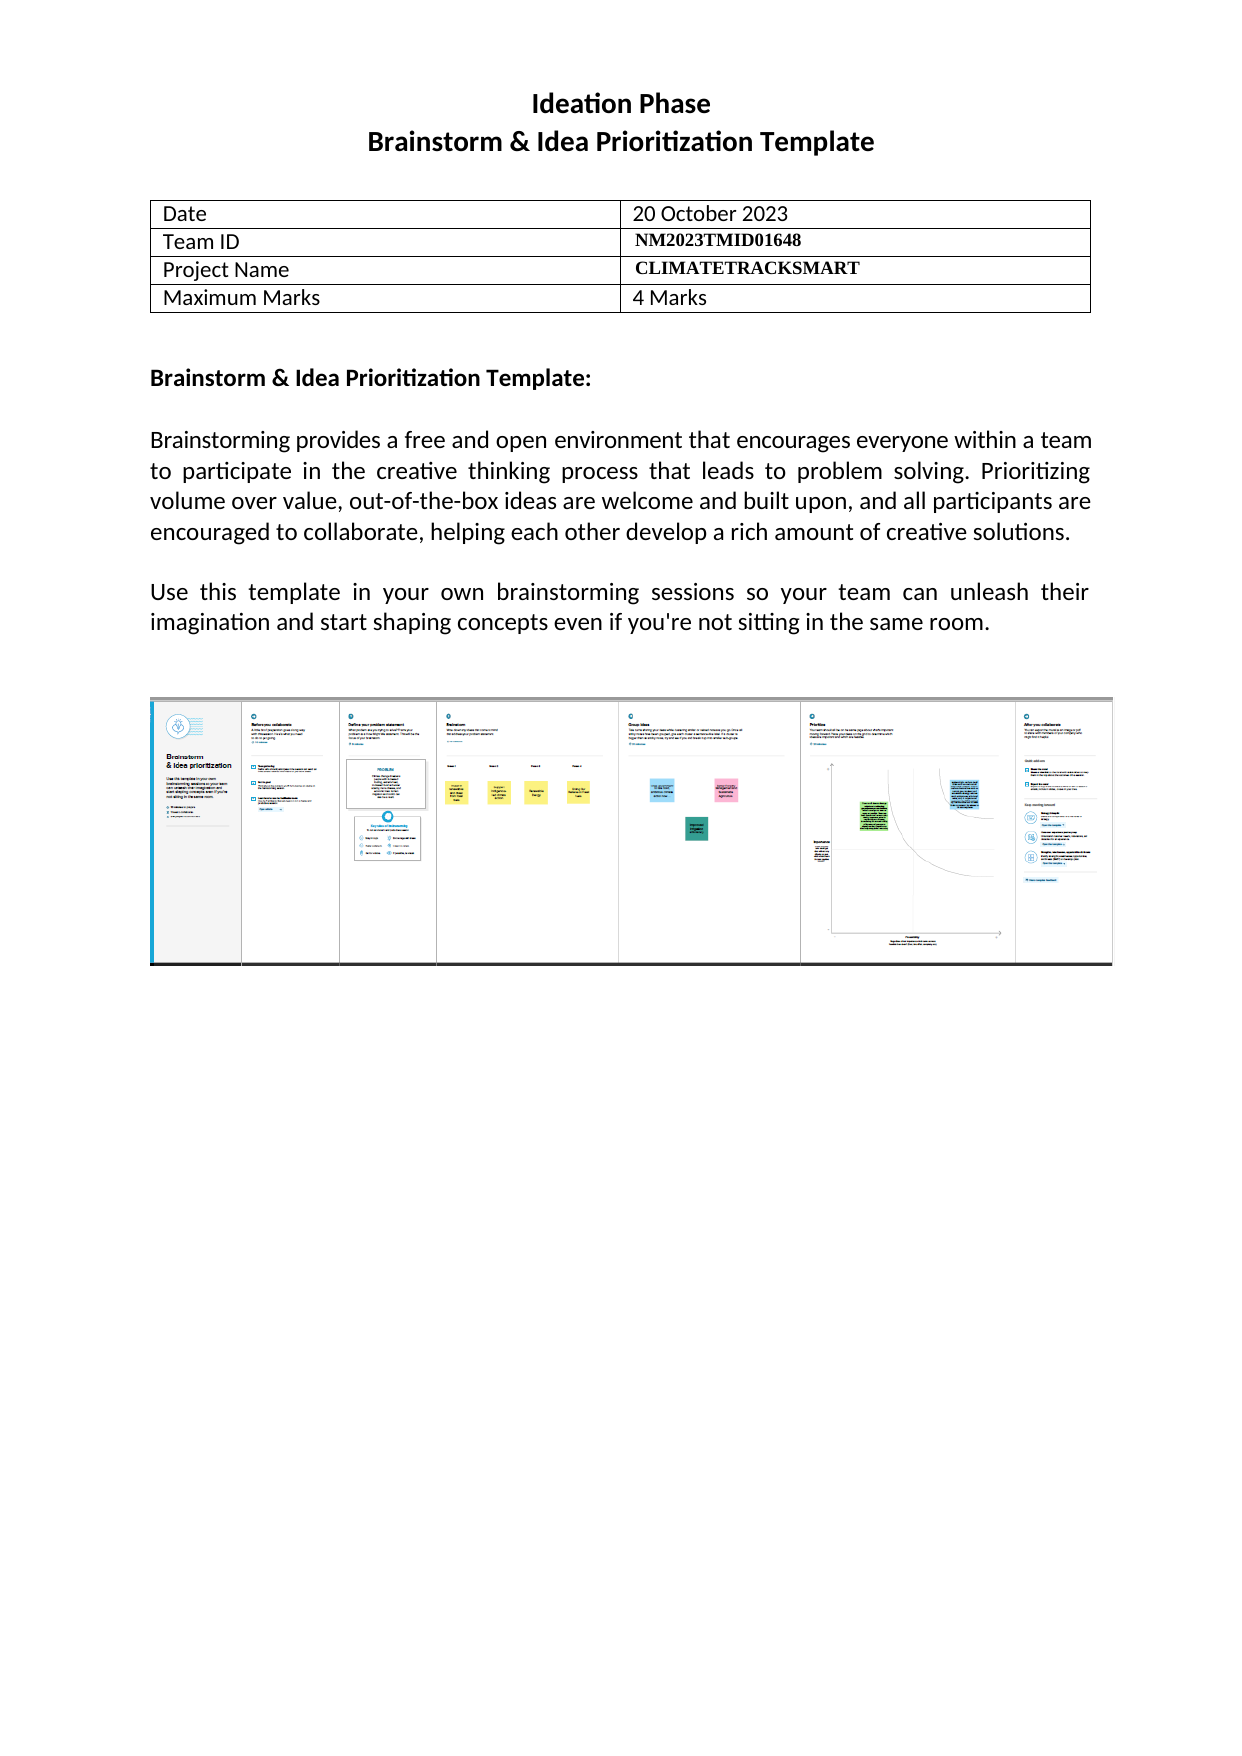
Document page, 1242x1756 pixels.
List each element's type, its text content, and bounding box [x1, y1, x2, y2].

text Use this template in your own brainstorming sessions so your team can unleash their imagination and start shaping concepts even if you're not sitting in the same room. [150, 576, 1091, 637]
table_cell Maximum Marks [151, 285, 620, 312]
table_cell NM2023TMID01648 [621, 229, 1090, 256]
table_cell CLIMATETRACKSMART [621, 257, 1090, 284]
table_header Date [151, 201, 620, 228]
text Brainstorm & Idea Prioritization Template [365, 123, 877, 159]
subtitle Ideation Phase [365, 85, 877, 120]
table_header 20 October 2023 [621, 201, 1090, 228]
table_cell Team ID [151, 229, 620, 256]
table_cell Project Name [151, 257, 620, 284]
table_cell 4 Marks [621, 285, 1090, 312]
text Brainstorming provides a free and open environment that encourages everyone within a team to participate in the creative thinking process that leads to problem solving. Prioritizing volume over value, out-of-the-box ideas are welcome and built upon, and all participants are encouraged to collaborate, helping each other develop a rich amount of creative solutions. [150, 424, 1092, 546]
picture [150, 697, 1115, 966]
subtitle Brainstorm & Idea Prioritization Template: [150, 362, 1104, 393]
